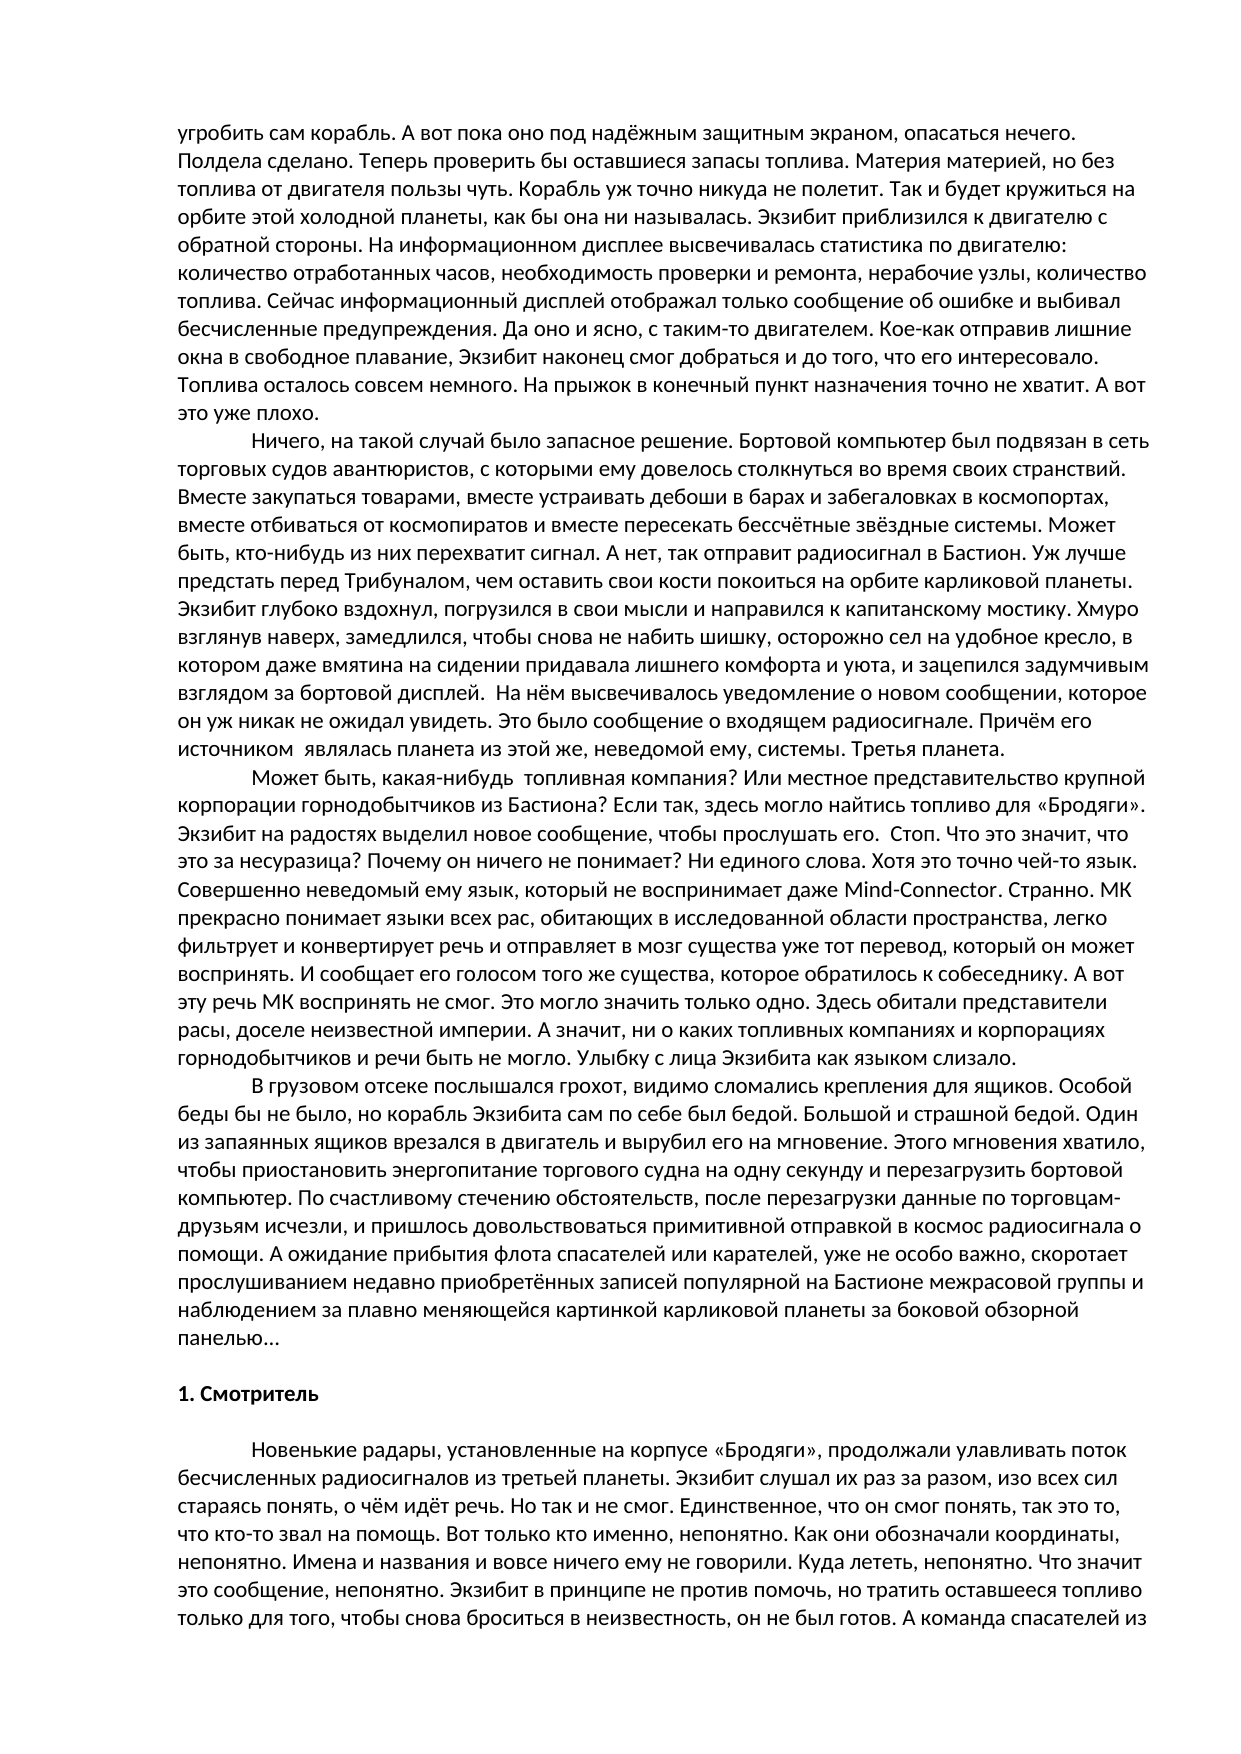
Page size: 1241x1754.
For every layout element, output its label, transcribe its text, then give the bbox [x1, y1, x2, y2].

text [177, 118, 1152, 426]
text 1. Смотритель [177, 1379, 1152, 1407]
text В грузовом отсеке послышался грохот, видимо сломались крепления для ящиков. Особой беды бы не было, но корабль Экзибита сам по себе был бедой. Большой и страшной бедой. Один из запаянных ящиков врезался в двигатель и вырубил его на мгновение. Этого мгновения хватило, чтобы приостановить энергопитание торгового судна на одну секунду и перезагрузить бортовой компьютер. По счастливому стечению обстоятельств, после перезагрузки данные по торговцам-друзьям исчезли, и пришлось довольствоваться примитивной отправкой в космос радиосигнала о помощи. А ожидание прибытия флота спасателей или карателей, уже не особо важно, скоротает прослушиванием недавно приобретённых записей популярной на Бастионе межрасовой группы и наблюдением за плавно меняющейся картинкой карликовой планеты за боковой обзорной панелью... [177, 1071, 1152, 1351]
text Ничего, на такой случай было запасное решение. Бортовой компьютер был подвязан в сеть торговых судов авантюристов, с которыми ему довелось столкнуться во время своих странствий. Вместе закупаться товарами, вместе устраивать дебоши в барах и забегаловках в космопортах, вместе отбиваться от космопиратов и вместе пересекать бессчётные звёздные системы. Может быть, кто-нибудь из них перехватит сигнал. А нет, так отправит радиосигнал в Бастион. Уж лучше предстать перед Трибуналом, чем оставить свои кости покоиться на орбите карликовой планеты. Экзибит глубоко вздохнул, погрузился в свои мысли и направился к капитанскому мостику. Хмуро взглянув наверх, замедлился, чтобы снова не набить шишку, осторожно сел на удобное кресло, в котором даже вмятина на сидении придавала лишнего комфорта и уюта, и зацепился задумчивым взглядом за бортовой дисплей. На нём высвечивалось уведомление о новом сообщении, которое он уж никак не ожидал увидеть. Это было сообщение о входящем радиосигнале. Причём его источником являлась планета из этой же, неведомой ему, системы. Третья планета. [177, 426, 1152, 763]
text Может быть, какая-нибудь топливная компания? Или местное представительство крупной корпорации горнодобытчиков из Бастиона? Если так, здесь могло найтись топливо для «Бродяги». Экзибит на радостях выделил новое сообщение, чтобы прослушать его. Стоп. Что это значит, что это за несуразица? Почему он ничего не понимает? Ни единого слова. Хотя это точно чей-то язык. Совершенно неведомый ему язык, который не воспринимает даже Mind-Connector. Странно. МК прекрасно понимает языки всех рас, обитающих в исследованной области пространства, легко фильтрует и конвертирует речь и отправляет в мозг существа уже тот перевод, который он может воспринять. И сообщает его голосом того же существа, которое обратилось к собеседнику. А вот эту речь МК воспринять не смог. Это могло значить только одно. Здесь обитали представители расы, доселе неизвестной империи. А значит, ни о каких топливных компаниях и корпорациях горнодобытчиков и речи быть не могло. Улыбку с лица Экзибита как языком слизало. [177, 763, 1152, 1071]
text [177, 1435, 1152, 1631]
